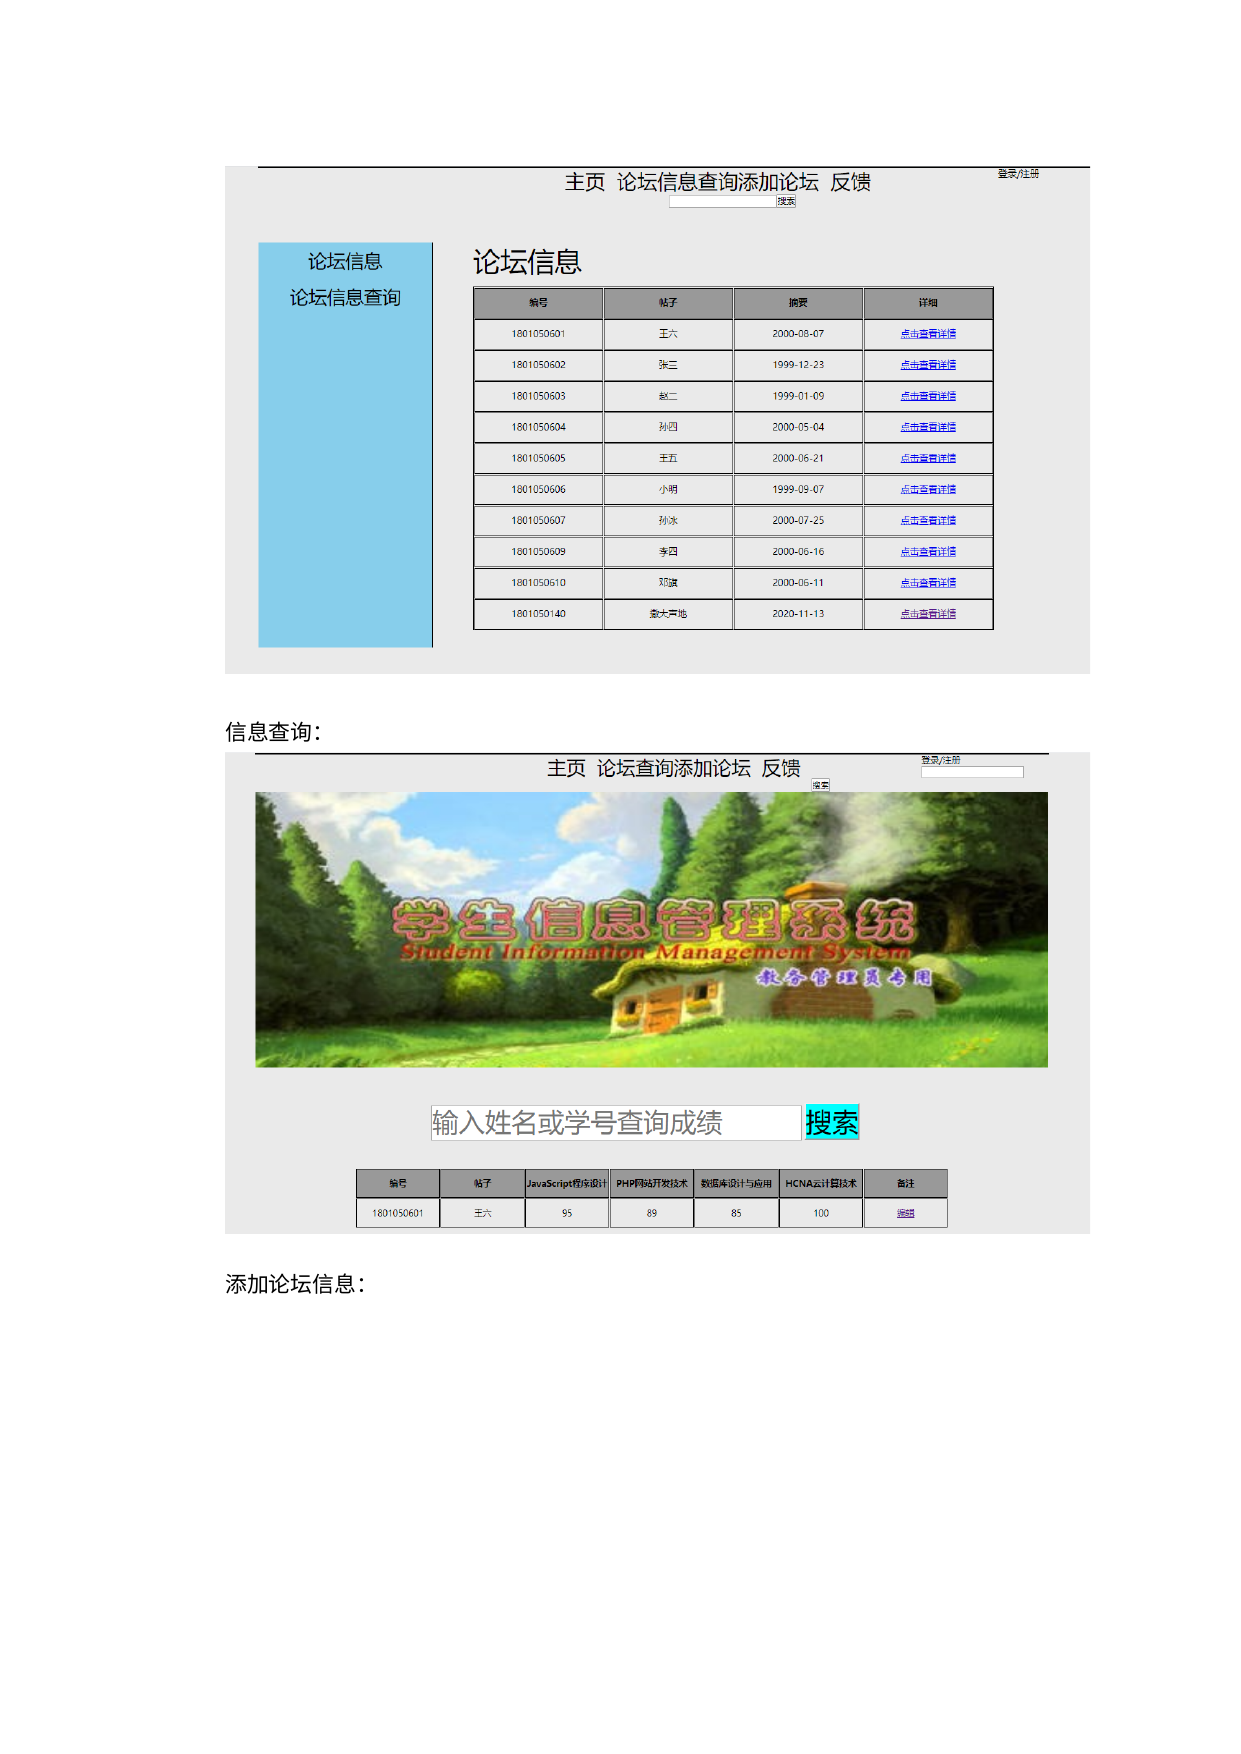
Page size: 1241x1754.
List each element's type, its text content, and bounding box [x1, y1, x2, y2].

picture [225, 747, 1091, 1234]
picture [225, 162, 1091, 674]
list 信息查询： [225, 714, 1053, 747]
list 添加论坛信息： [225, 1267, 1053, 1299]
